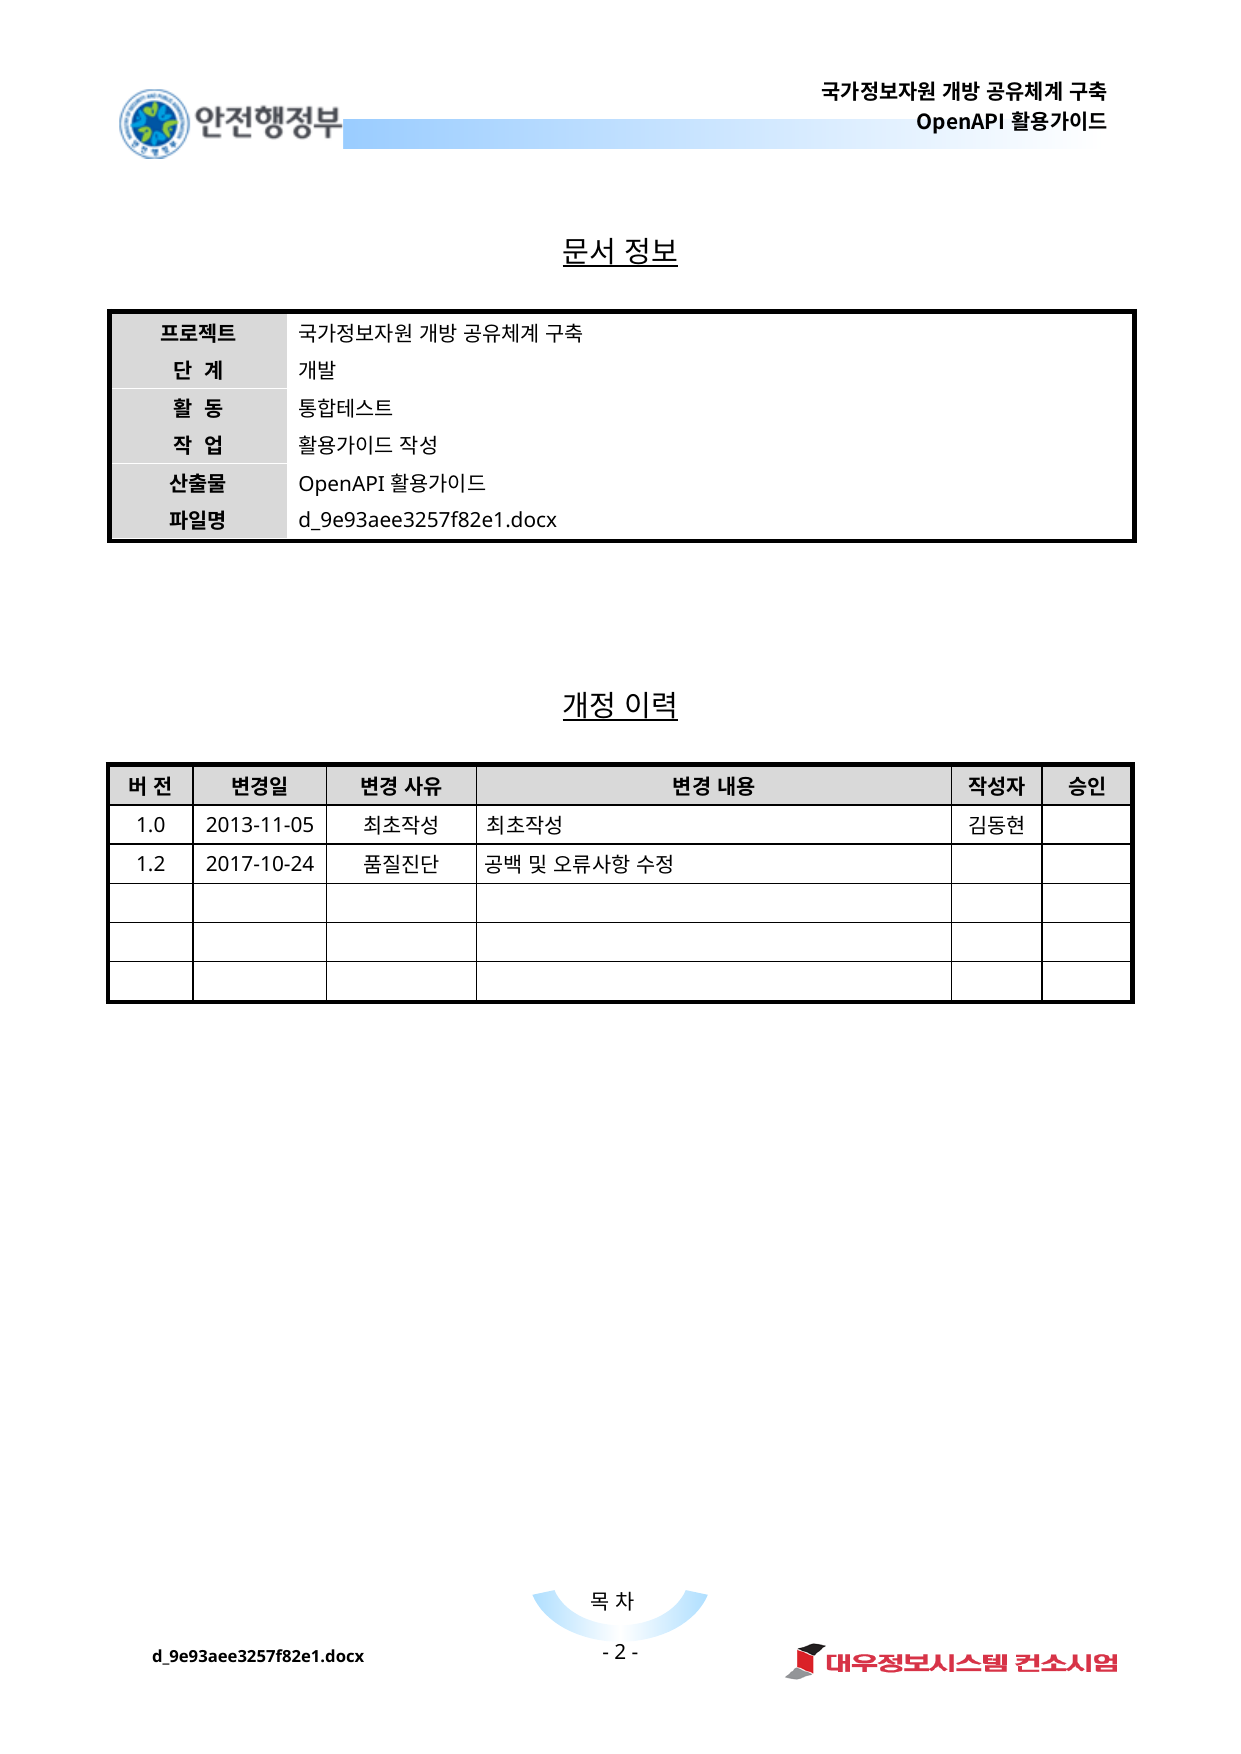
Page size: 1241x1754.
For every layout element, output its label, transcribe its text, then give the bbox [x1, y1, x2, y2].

picture [118, 88, 344, 159]
table_cell 단 계 [112, 351, 287, 388]
table_cell 활용가이드 작성 [287, 426, 1132, 463]
table_cell OpenAPI 활용가이드 [287, 464, 1132, 501]
table_cell [110, 962, 192, 999]
table_cell [952, 962, 1041, 999]
table_cell 김동현 [952, 806, 1041, 843]
table_cell [327, 884, 476, 921]
table_cell 통합테스트 [287, 389, 1132, 426]
table_cell 1.0 [110, 806, 192, 843]
table_cell [1043, 884, 1130, 921]
table_cell 활 동 [112, 389, 287, 426]
table_cell [952, 845, 1041, 882]
table_header 작성자 [952, 767, 1041, 804]
table_header 변경 내용 [477, 767, 951, 804]
table_cell [952, 923, 1041, 961]
table_cell 최초작성 [477, 806, 951, 843]
table_cell 작 업 [112, 426, 287, 463]
table_cell [952, 884, 1041, 921]
table_header 프로젝트 [112, 314, 287, 351]
table_cell 파일명 [112, 501, 287, 538]
table_cell [1043, 845, 1130, 882]
table_cell [477, 923, 951, 961]
table_cell IROS3_DV_0701_OpenAPI활용가이드_한국환경산업기술원(녹색제품통합관리정보).docx [287, 501, 1132, 538]
table_cell 산출물 [112, 464, 287, 501]
table_cell 개발 [287, 351, 1132, 388]
text 문서 정보 [118, 213, 1122, 288]
table_cell [477, 884, 951, 921]
table_cell [327, 962, 476, 999]
table_cell 공백 및 오류사항 수정 [477, 845, 951, 882]
table_cell [1043, 806, 1130, 843]
table_cell [110, 884, 192, 921]
table_header 변경일 [194, 767, 326, 804]
table_header 승인 [1043, 767, 1130, 804]
table_cell [194, 962, 326, 999]
table_cell [477, 962, 951, 999]
table_cell [194, 884, 326, 921]
table_cell [1043, 962, 1130, 999]
table_header 변경 사유 [327, 767, 476, 804]
table_cell 최초작성 [327, 806, 476, 843]
picture [783, 1635, 1123, 1680]
text 개정 이력 [118, 666, 1122, 741]
table_cell [327, 923, 476, 961]
table_cell 2017-10-24 [194, 845, 326, 882]
table_cell [110, 923, 192, 961]
table_cell 품질진단 [327, 845, 476, 882]
table_header 국가정보자원 개방 공유체계 구축 [287, 314, 1132, 351]
table_header 버 전 [110, 767, 192, 804]
table_cell 1.2 [110, 845, 192, 882]
table_cell [1043, 923, 1130, 961]
table_cell 2013-11-05 [194, 806, 326, 843]
table_cell [194, 923, 326, 961]
